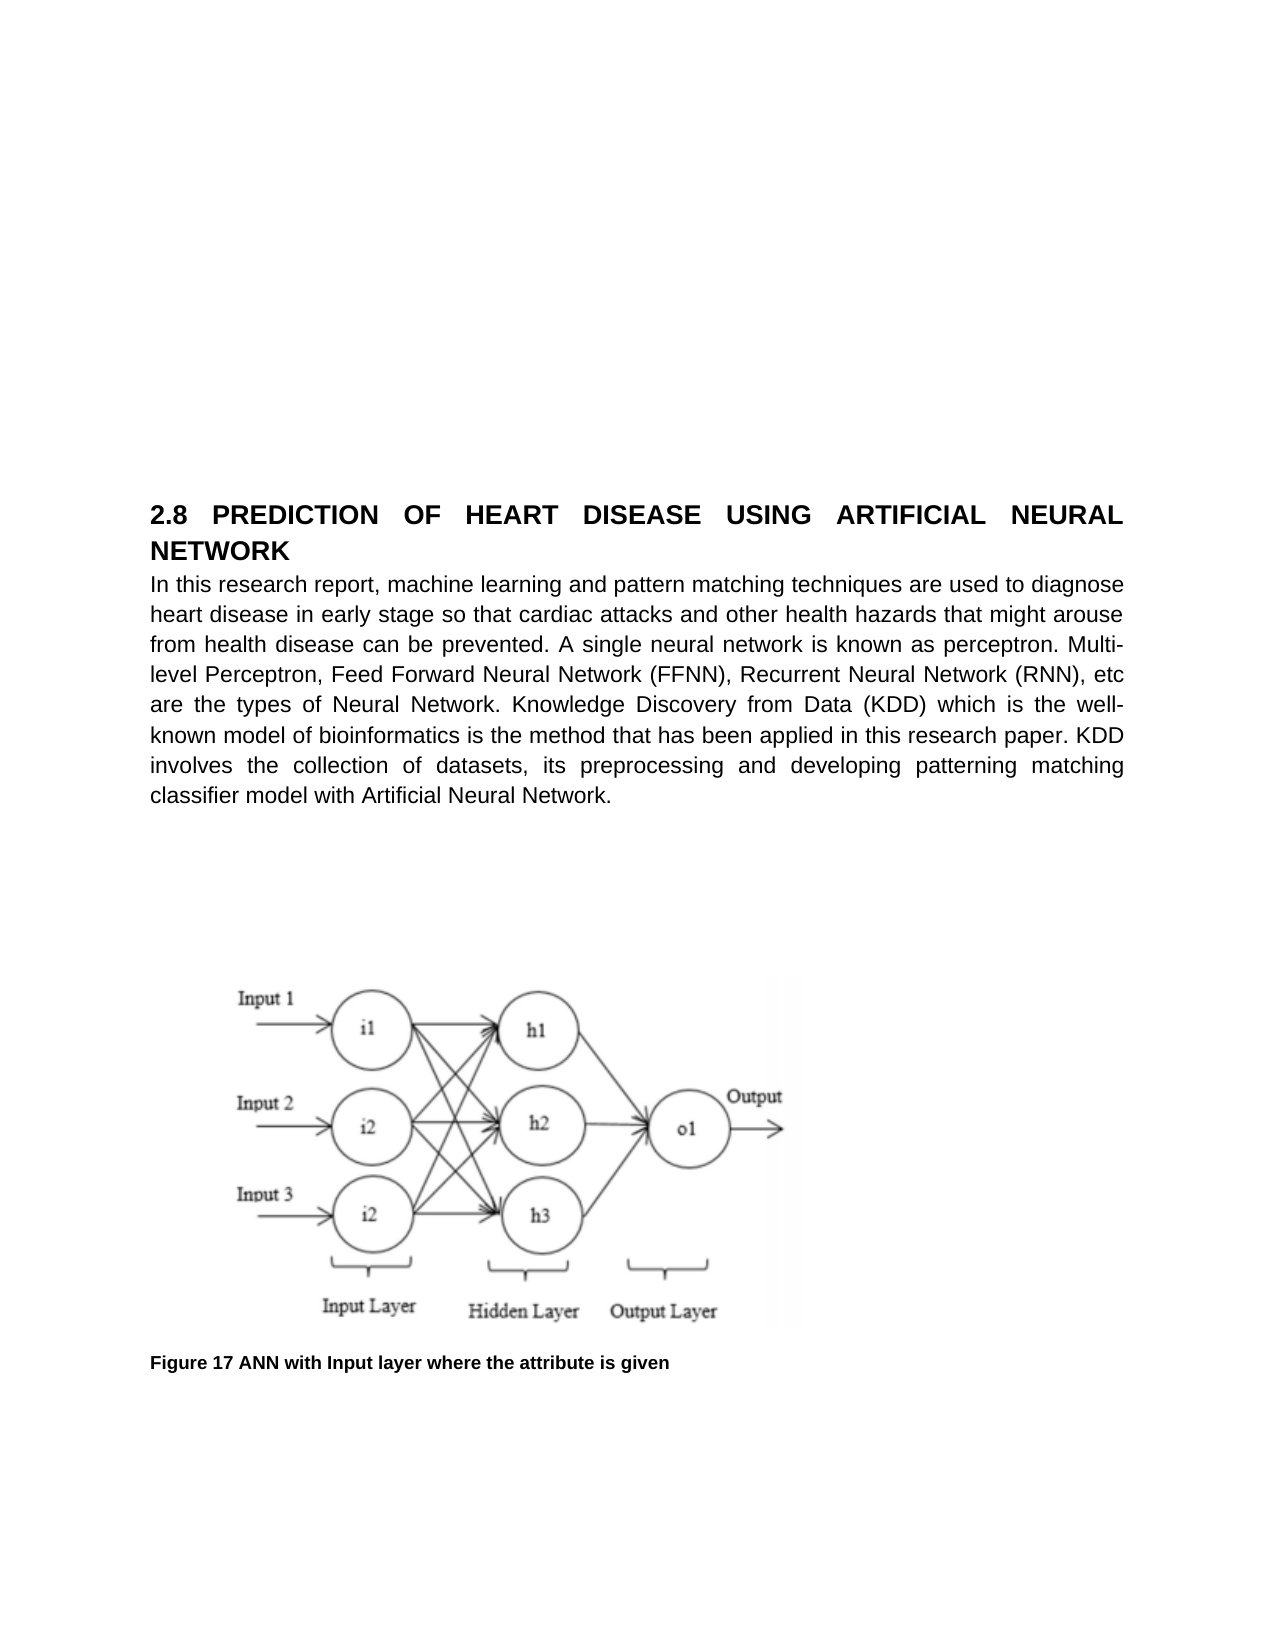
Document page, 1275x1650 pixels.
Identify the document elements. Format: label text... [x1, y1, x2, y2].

picture [150, 935, 866, 1328]
text Figure 17 ANN with Input layer where the attribute is given [150, 1352, 1125, 1374]
subtitle 2.8 PREDICTION OF HEART DISEASE USING ARTIFICIAL NEURAL NETWORK [150, 499, 1125, 566]
text In this research report, machine learning and pattern matching techniques are used to diagnose heart disease in early stage so that cardiac attacks and other health hazards that might arouse from health disease can be prevented. A single neural network is known as perceptron. Multi-level Perceptron, Feed Forward Neural Network (FFNN), Recurrent Neural Network (RNN), etc are the types of Neural Network. Knowledge Discovery from Data (KDD) which is the well-known model of bioinformatics is the method that has been applied in this research paper. KDD involves the collection of datasets, its preprocessing and developing patterning matching classifier model with Artificial Neural Network. [150, 571, 1125, 808]
